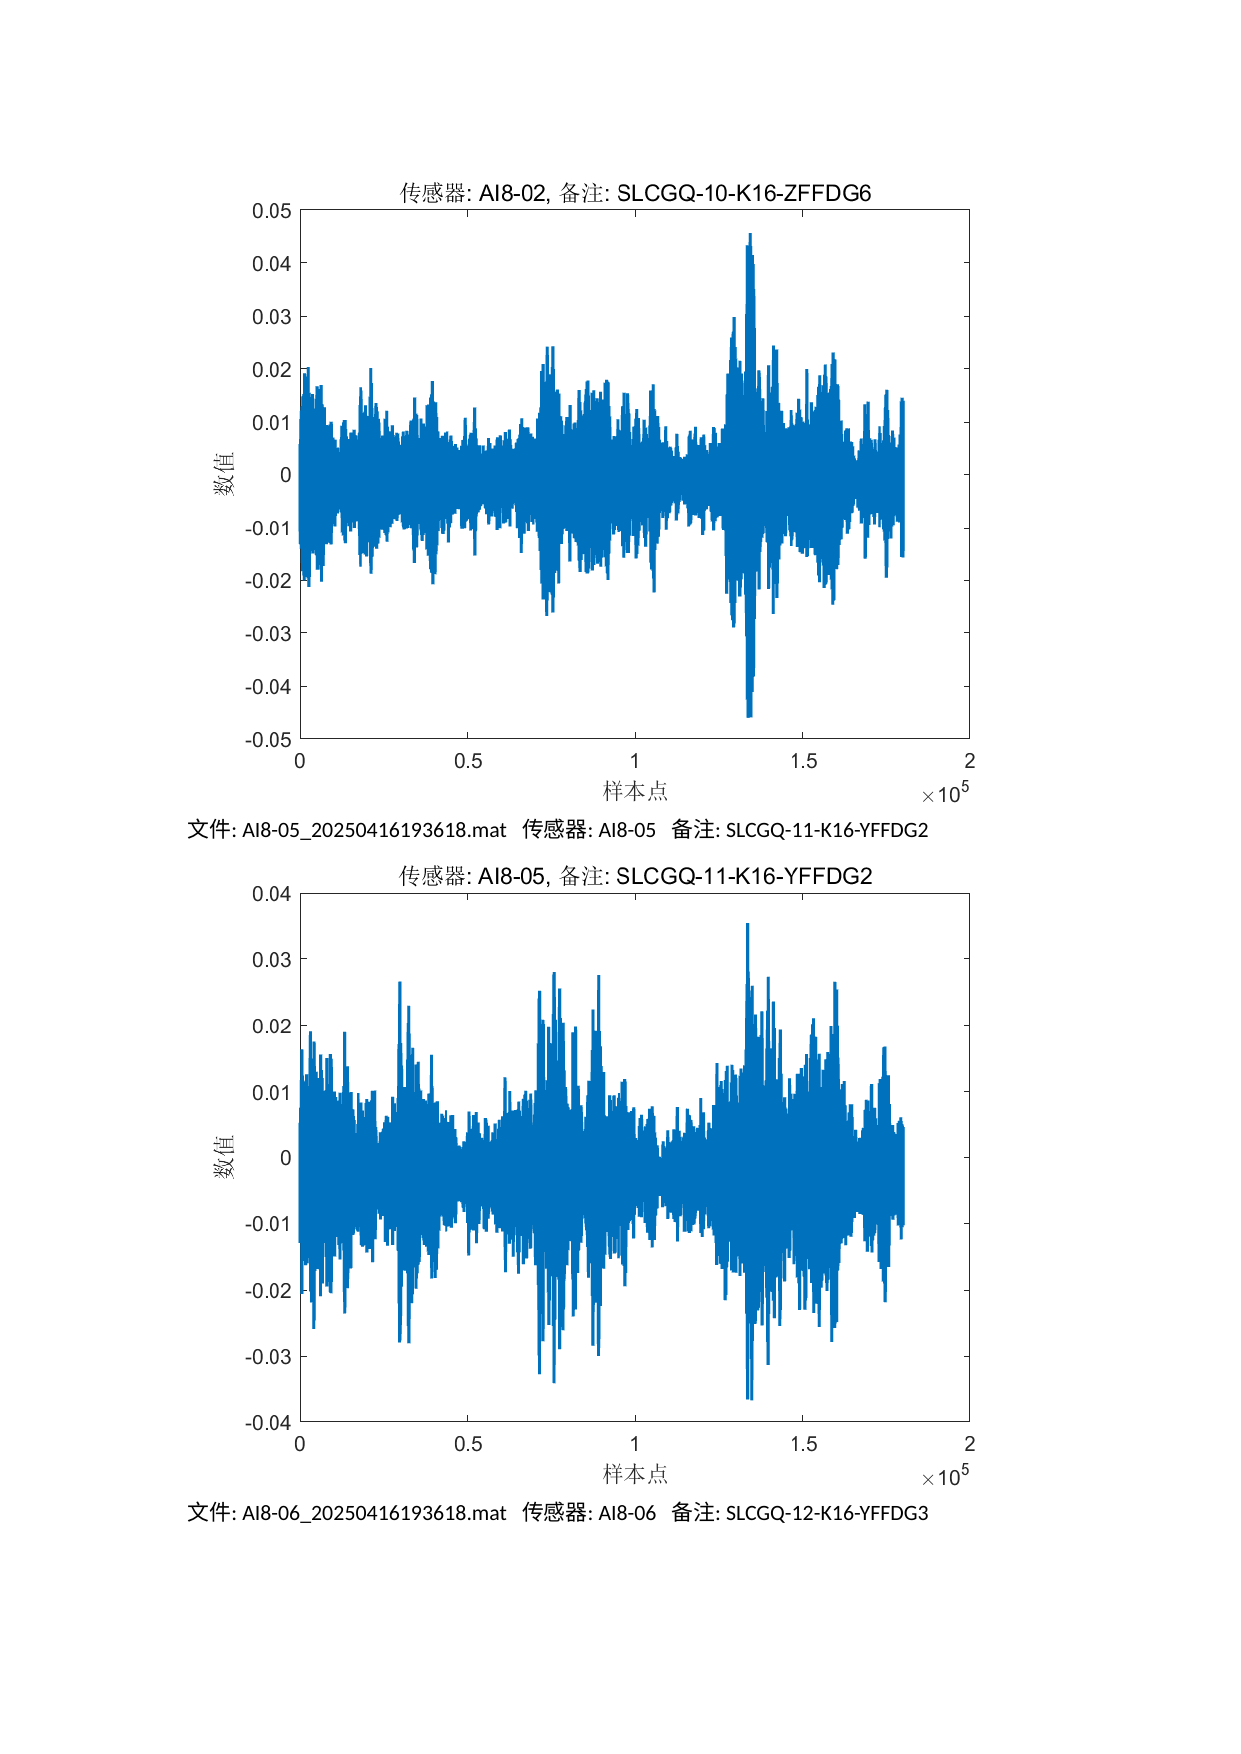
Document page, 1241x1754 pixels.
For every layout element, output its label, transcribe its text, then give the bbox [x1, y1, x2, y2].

text 文件: AI8-05_20250416193618.mat 传感器: AI8-05 备注: SLCGQ-11-K16-YFFDG2 [187, 812, 1053, 844]
text 文件: AI8-06_20250416193618.mat 传感器: AI8-06 备注: SLCGQ-12-K16-YFFDG3 [187, 1494, 1053, 1527]
picture [187, 844, 1052, 1493]
picture [187, 162, 1052, 810]
